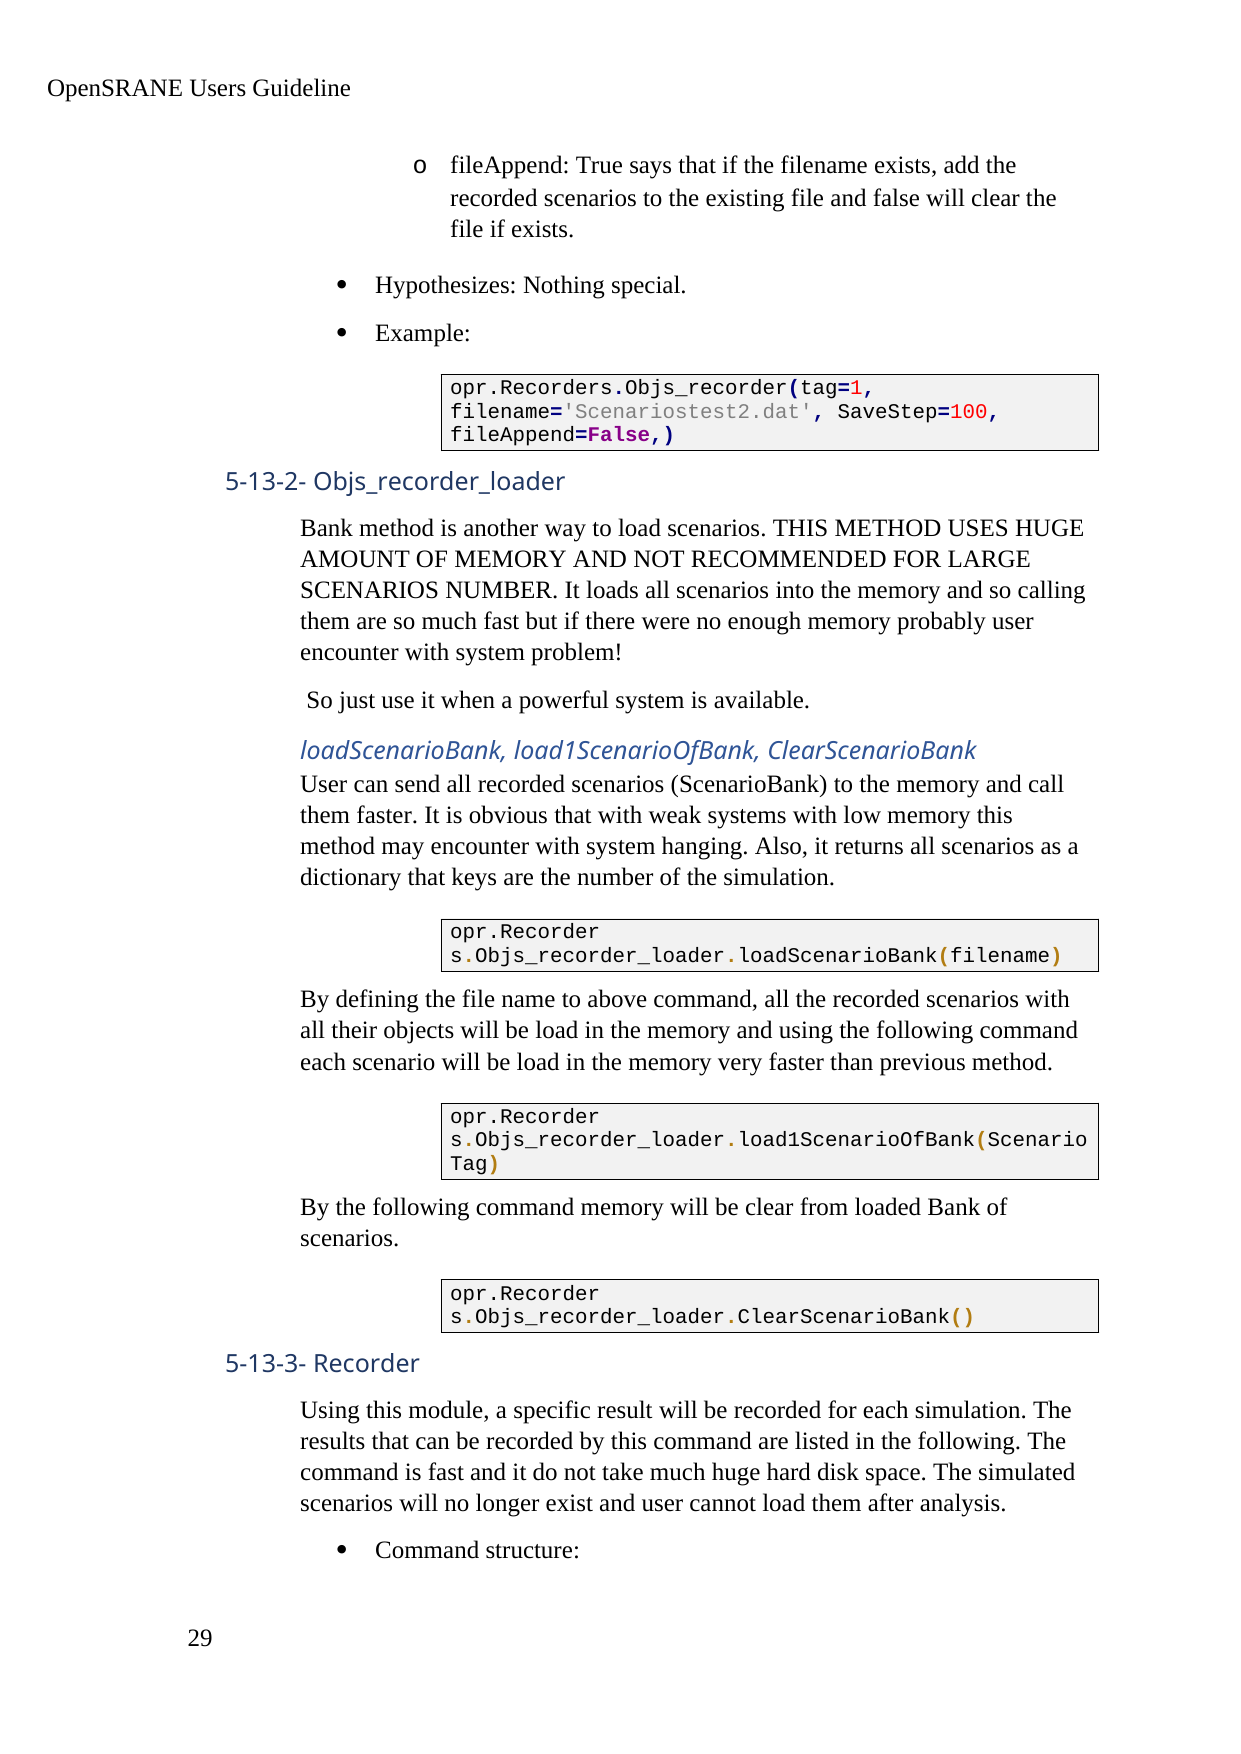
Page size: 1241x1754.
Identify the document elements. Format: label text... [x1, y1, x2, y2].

list Example: [337, 318, 1090, 347]
text opr.Recorders.Objs_recorder_loader.load1ScenarioOfBank(ScenarioTag) [442, 1104, 1098, 1179]
text opr.Recorders.Objs_recorder(tag=1, filename='Scenariostest2.dat', SaveStep=100, fileAppend=False,) [442, 375, 1098, 450]
text By defining the file name to above command, all the recorded scenarios with all their objects will be load in the memory and using the following command each scenario will be load in the memory very faster than previous method. [300, 984, 1090, 1075]
text By the following command memory will be clear from loaded Bank of scenarios. [300, 1192, 1090, 1252]
text User can send all recorded scenarios (ScenarioBank) to the memory and call them faster. It is obvious that with weak systems with low memory this method may encounter with system hanging. Also, it returns all scenarios as a dictionary that keys are the number of the simulation. [300, 769, 1090, 891]
subtitle Recorder [225, 1345, 1090, 1379]
text opr.Recorders.Objs_recorder_loader.loadScenarioBank(filename) [442, 920, 1098, 971]
text So just use it when a powerful system is available. [300, 685, 1090, 713]
subtitle Objs_recorder_loader [225, 464, 1090, 498]
subtitle loadScenarioBank, load1ScenarioOfBank, ClearScenarioBank [300, 732, 1090, 767]
list fileAppend: True says that if the filename exists, add the recorded scenarios to the existing file and false will clear the file if exists. [412, 150, 1090, 243]
list Hypothesizes: Nothing special. [337, 270, 1090, 299]
text opr.Recorders.Objs_recorder_loader.ClearScenarioBank() [442, 1280, 1098, 1332]
text Bank method is another way to load scenarios. THIS METHOD USES HUGE AMOUNT OF MEMORY AND NOT RECOMMENDED FOR LARGE SCENARIOS NUMBER. It loads all scenarios into the memory and so calling them are so much fast but if there were no enough memory probably user encounter with system problem! [300, 513, 1090, 666]
list Command structure: [337, 1536, 1090, 1564]
